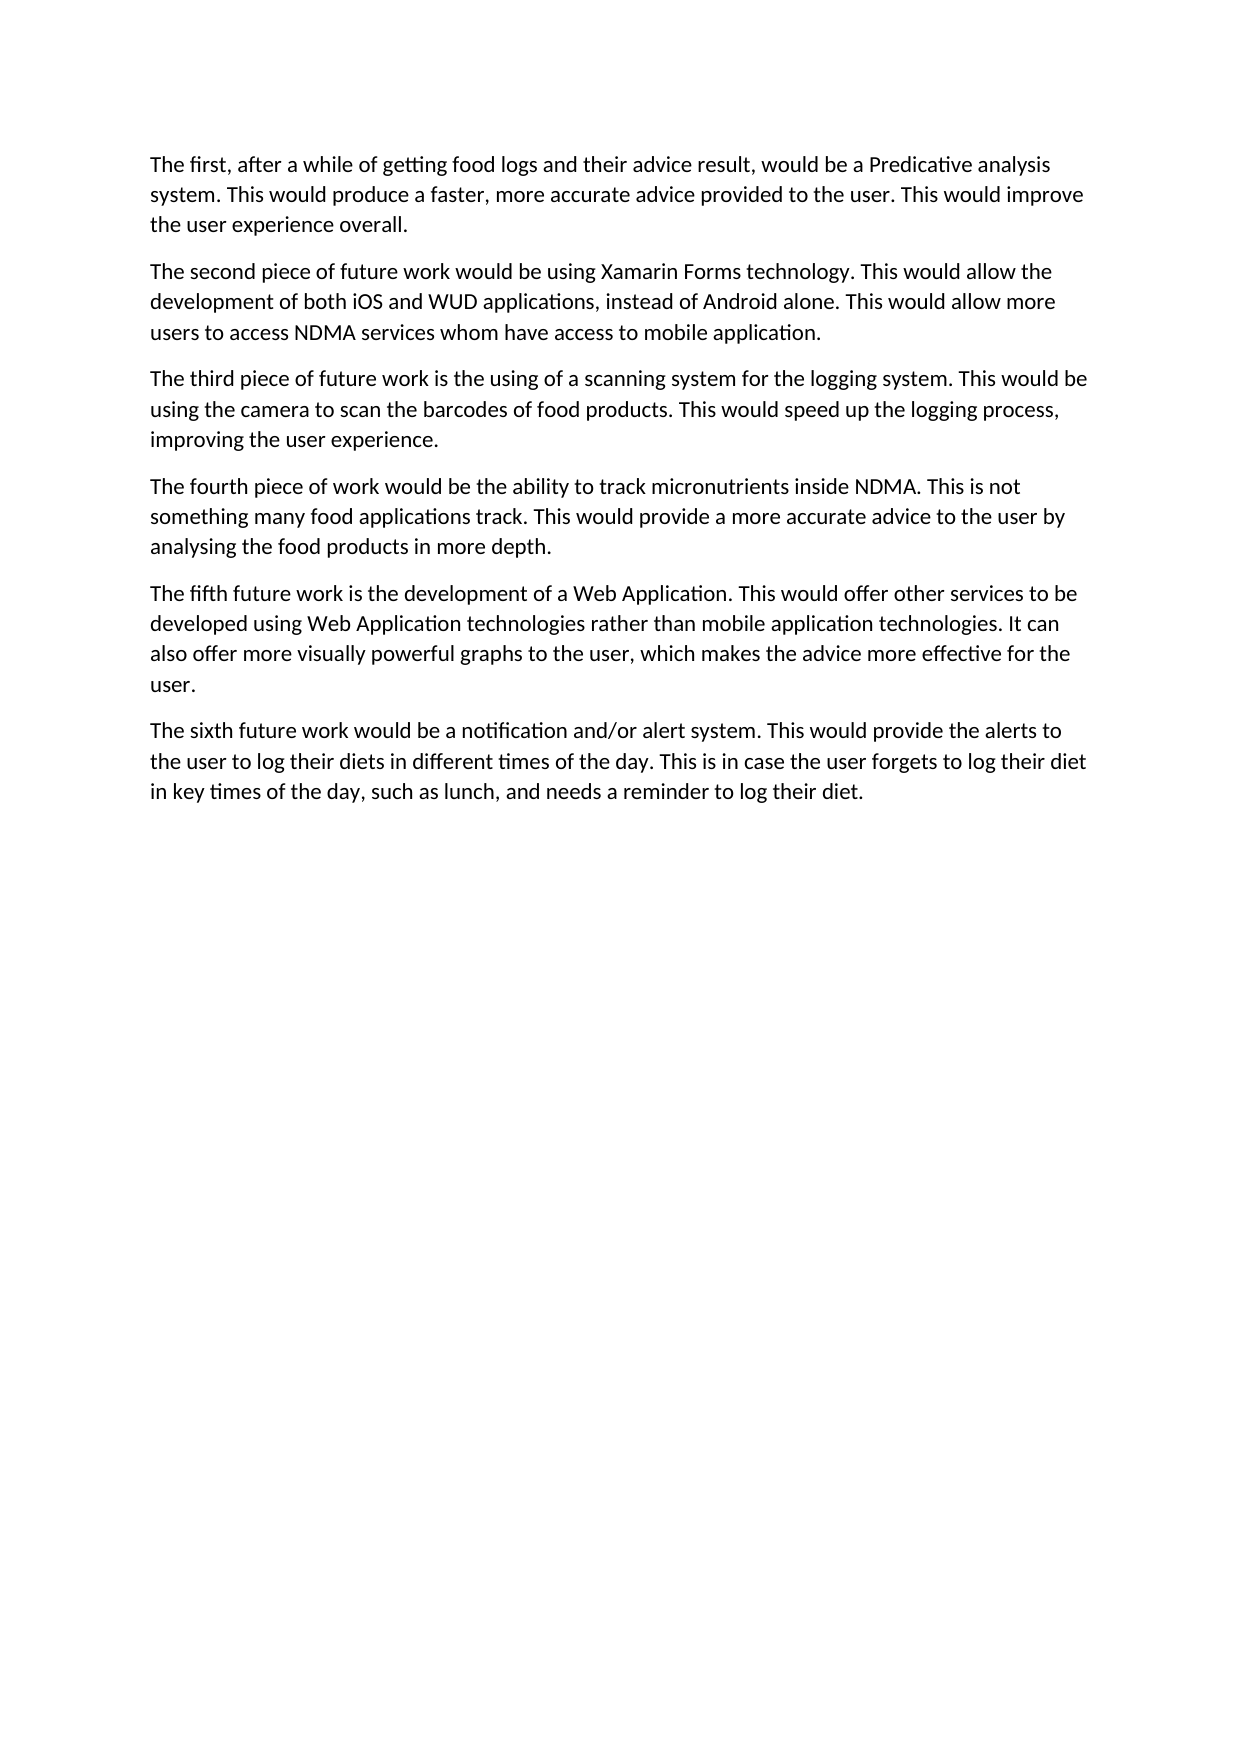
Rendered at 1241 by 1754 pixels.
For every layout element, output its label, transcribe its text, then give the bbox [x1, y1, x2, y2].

text The fourth piece of work would be the ability to track micronutrients inside NDMA. This is not something many food applications track. This would provide a more accurate advice to the user by analysing the food products in more depth. [150, 472, 1090, 560]
text The fifth future work is the development of a Web Application. This would offer other services to be developed using Web Application technologies rather than mobile application technologies. It can also offer more visually powerful graphs to the user, which makes the advice more effective for the user. [150, 579, 1090, 698]
text The sixth future work would be a notification and/or alert system. This would provide the alerts to the user to log their diets in different times of the day. This is in case the user forgets to log their diet in key times of the day, such as lunch, and needs a reminder to log their diet. [150, 717, 1090, 805]
text The second piece of future work would be using Xamarin Forms technology. This would allow the development of both iOS and WUD applications, instead of Android alone. This would allow more users to access NDMA services whom have access to mobile application. [150, 257, 1090, 346]
text The third piece of future work is the using of a scanning system for the logging system. This would be using the camera to scan the barcodes of food products. This would speed up the logging process, improving the user experience. [150, 364, 1090, 453]
text The first, after a while of getting food logs and their advice result, would be a Predicative analysis system. This would produce a faster, more accurate advice provided to the user. This would improve the user experience overall. [150, 150, 1090, 238]
